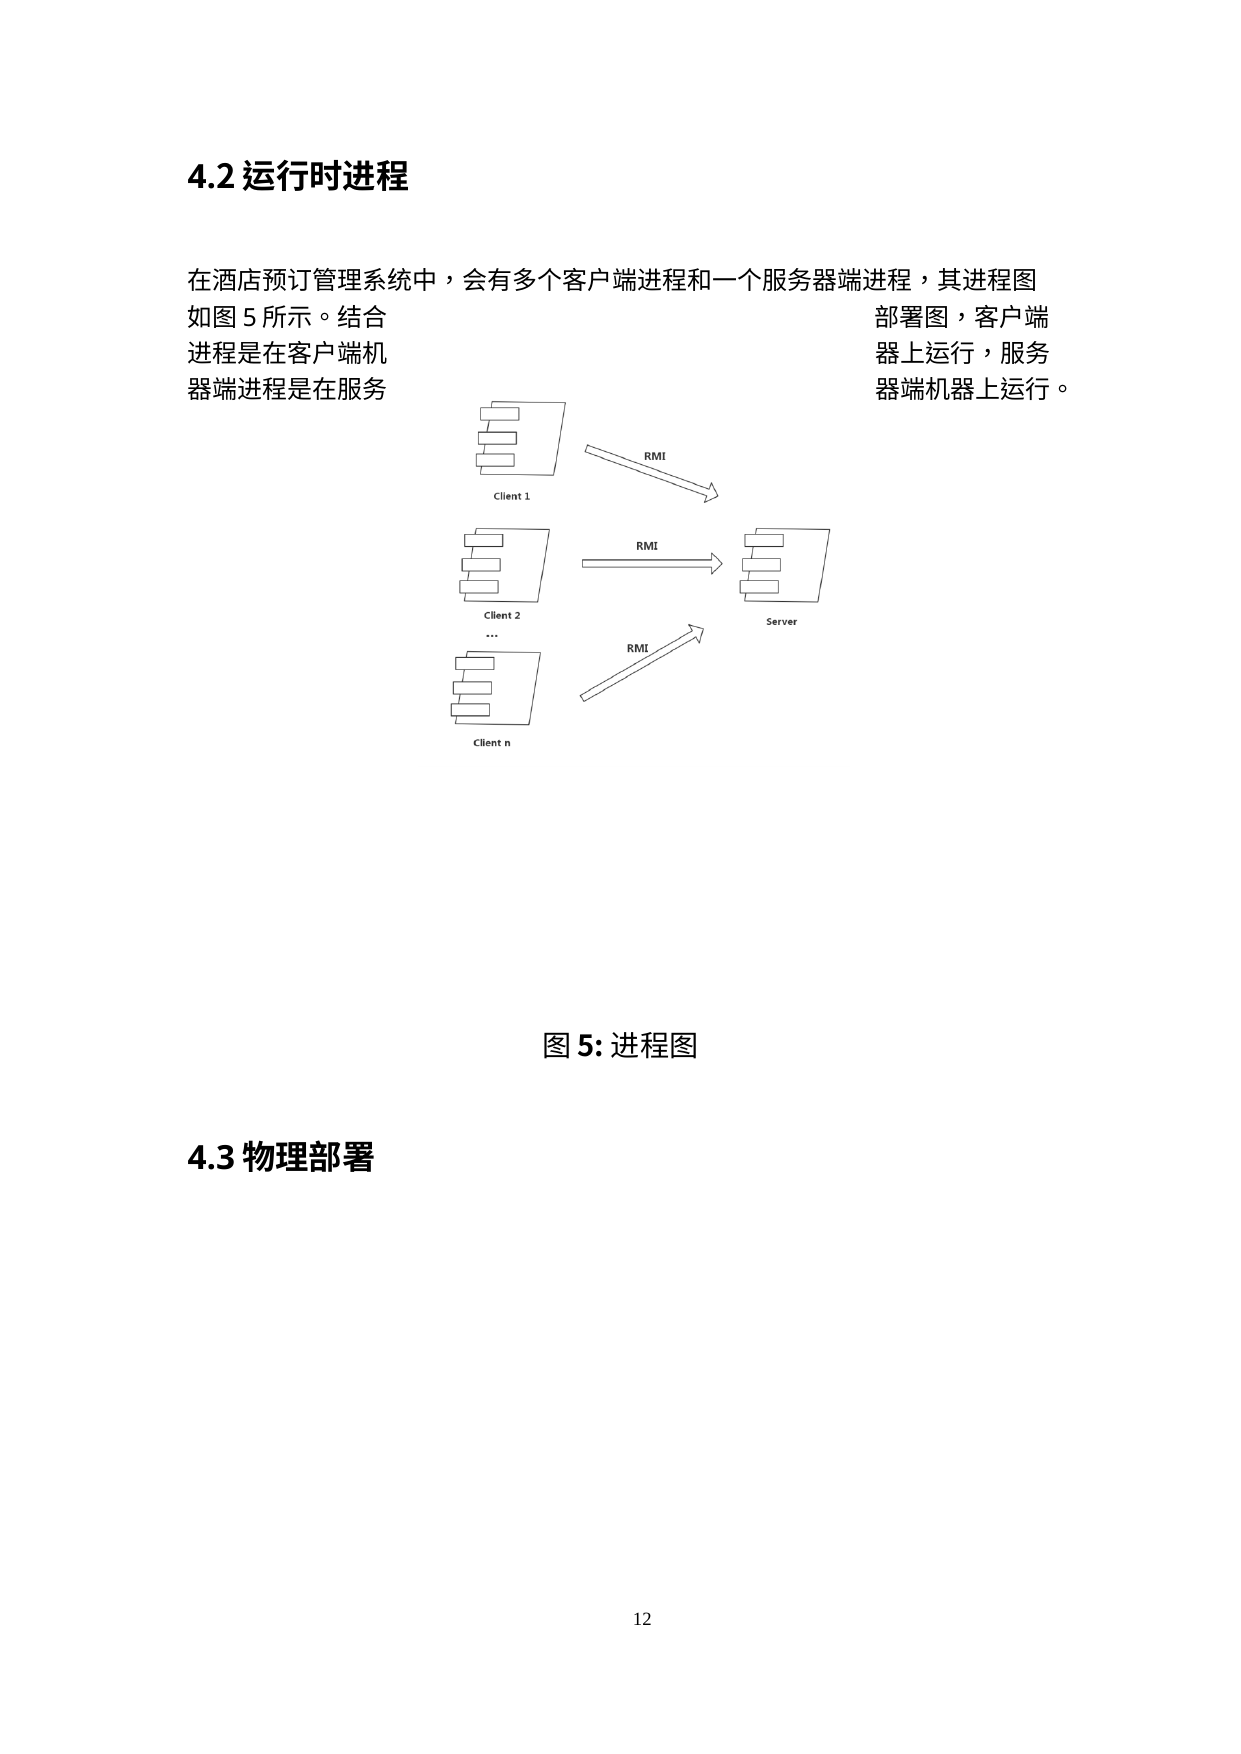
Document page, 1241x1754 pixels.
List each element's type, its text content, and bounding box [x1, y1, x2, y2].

picture [416, 337, 850, 767]
subtitle 4.2运行时进程 [187, 150, 1053, 198]
text 图5: 进程图 [187, 1022, 1053, 1064]
subtitle 4.3物理部署 [187, 1131, 1053, 1179]
text 在酒店预订管理系统中，会有多个客户端进程和一个服务器端进程，其进程图如图5所示。结合部署图，客户端进程是在客户端机器上运行，服务器端进程是在服务器端机器上运行。 [187, 261, 1053, 406]
